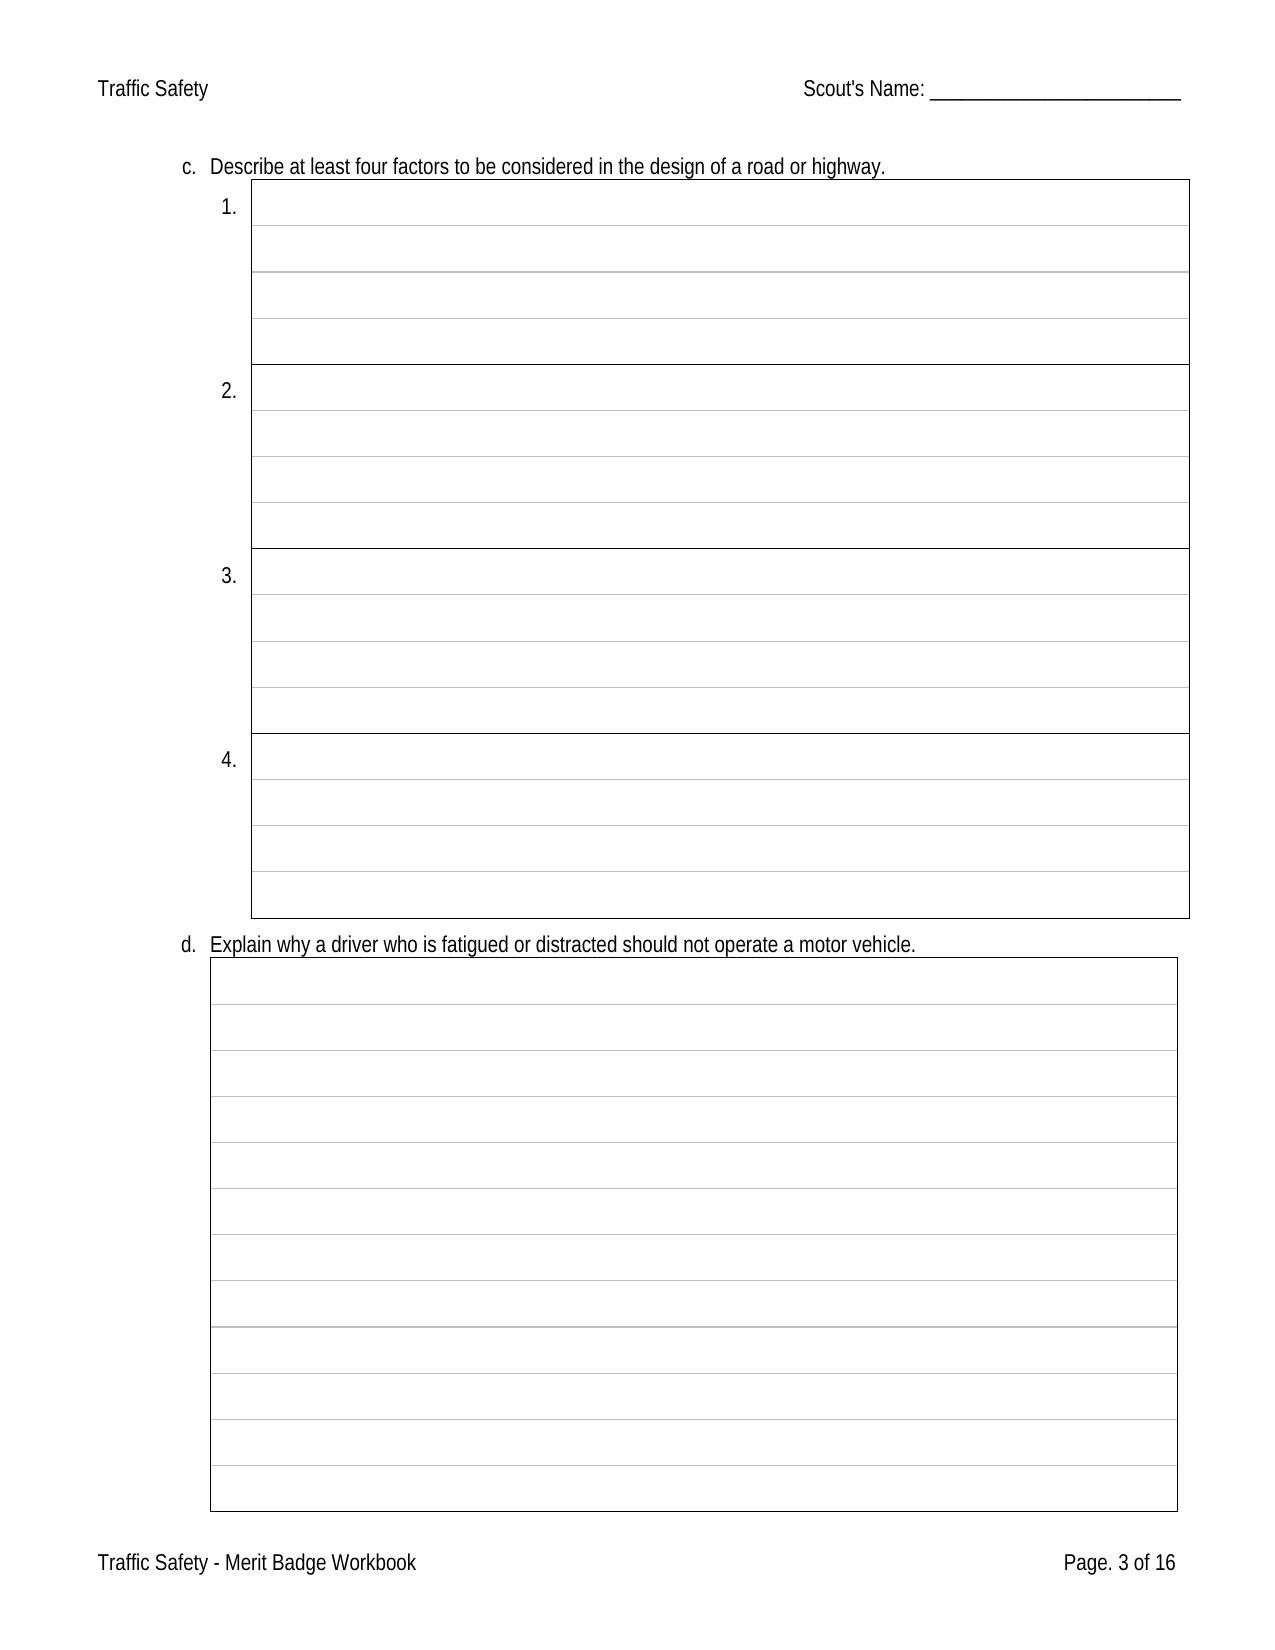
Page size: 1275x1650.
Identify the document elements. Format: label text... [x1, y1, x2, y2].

table_header [211, 958, 1177, 1003]
text d. Explain why a driver who is fatigued or distracted should not operate a motor vehicle. [135, 931, 1177, 957]
table_cell [252, 872, 1189, 917]
table_cell 3. [210, 548, 251, 733]
table_cell [252, 503, 1189, 548]
text c. Describe at least four factors to be considered in the design of a road or highway. [135, 153, 1177, 179]
table_cell [211, 1328, 1177, 1373]
table_cell [252, 411, 1189, 456]
table_cell [252, 595, 1189, 641]
table_cell [252, 273, 1189, 317]
table_cell [252, 319, 1189, 364]
table_cell [211, 1466, 1177, 1511]
table_cell [211, 1235, 1177, 1280]
table_cell [252, 780, 1189, 825]
table_cell [211, 1281, 1177, 1326]
table_cell 2. [210, 364, 251, 548]
table_cell [252, 826, 1189, 871]
table_cell [252, 549, 1189, 594]
table_header [252, 180, 1189, 225]
table_header 1. [210, 179, 251, 364]
table_cell [211, 1051, 1177, 1096]
table_cell [252, 457, 1189, 502]
table_cell [211, 1189, 1177, 1234]
table_cell [252, 734, 1189, 779]
table_cell [211, 1097, 1177, 1142]
table_cell 4. [210, 733, 251, 917]
table_cell [211, 1420, 1177, 1465]
table_cell [252, 365, 1189, 410]
table_cell [252, 226, 1189, 271]
table_cell [211, 1374, 1177, 1419]
table_cell [211, 1143, 1177, 1188]
table_cell [252, 688, 1189, 733]
table_cell [252, 642, 1189, 687]
table_cell [211, 1005, 1177, 1049]
